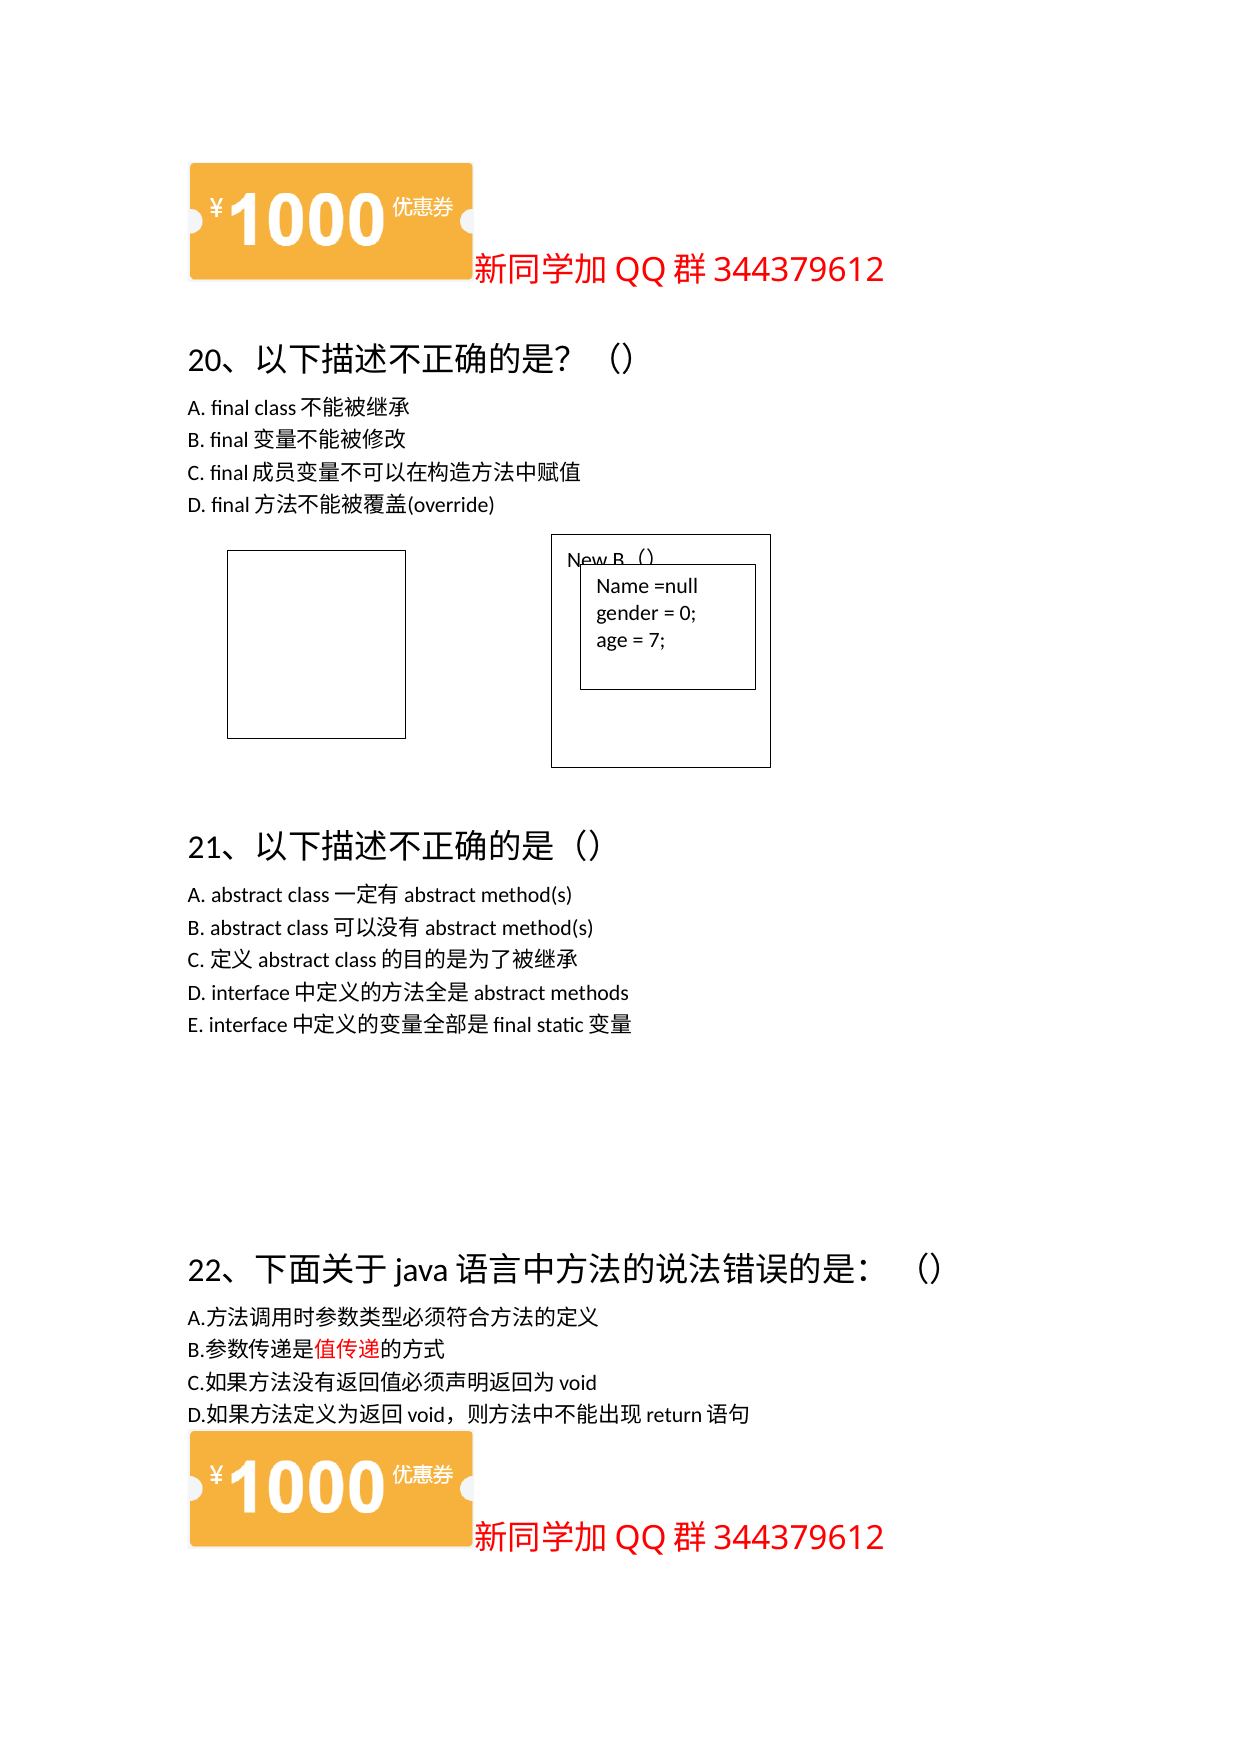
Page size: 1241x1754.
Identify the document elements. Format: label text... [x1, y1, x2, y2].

text B.参数传递是值传递的方式 [187, 1332, 1053, 1364]
text B. abstract class可以没有abstract method(s) [187, 909, 1053, 942]
text C. 定义abstract class的目的是为了被继承 [187, 942, 1053, 974]
text D. interface中定义的方法全是abstract methods [187, 974, 1053, 1007]
text 22、下面关于java语言中方法的说法错误的是： （） [187, 1234, 1053, 1299]
text C. final成员变量不可以在构造方法中赋值 [187, 454, 1053, 487]
text D.如果方法定义为返回void，则方法中不能出现return语句 [187, 1397, 1053, 1429]
picture [187, 162, 475, 282]
picture [187, 1429, 475, 1549]
text A.方法调用时参数类型必须符合方法的定义 [187, 1299, 1053, 1332]
text E. interface中定义的变量全部是final static变量 [187, 1007, 1053, 1039]
text C.如果方法没有返回值必须声明返回为void [187, 1364, 1053, 1397]
text D. final方法不能被覆盖(override) [187, 487, 1053, 519]
text B. final变量不能被修改 [187, 422, 1053, 454]
text 21、以下描述不正确的是（） [187, 812, 1053, 877]
text A. final class不能被继承 [187, 389, 1053, 422]
text 20、以下描述不正确的是？（） [187, 324, 1053, 389]
text A. abstract class一定有abstract method(s) [187, 877, 1053, 909]
